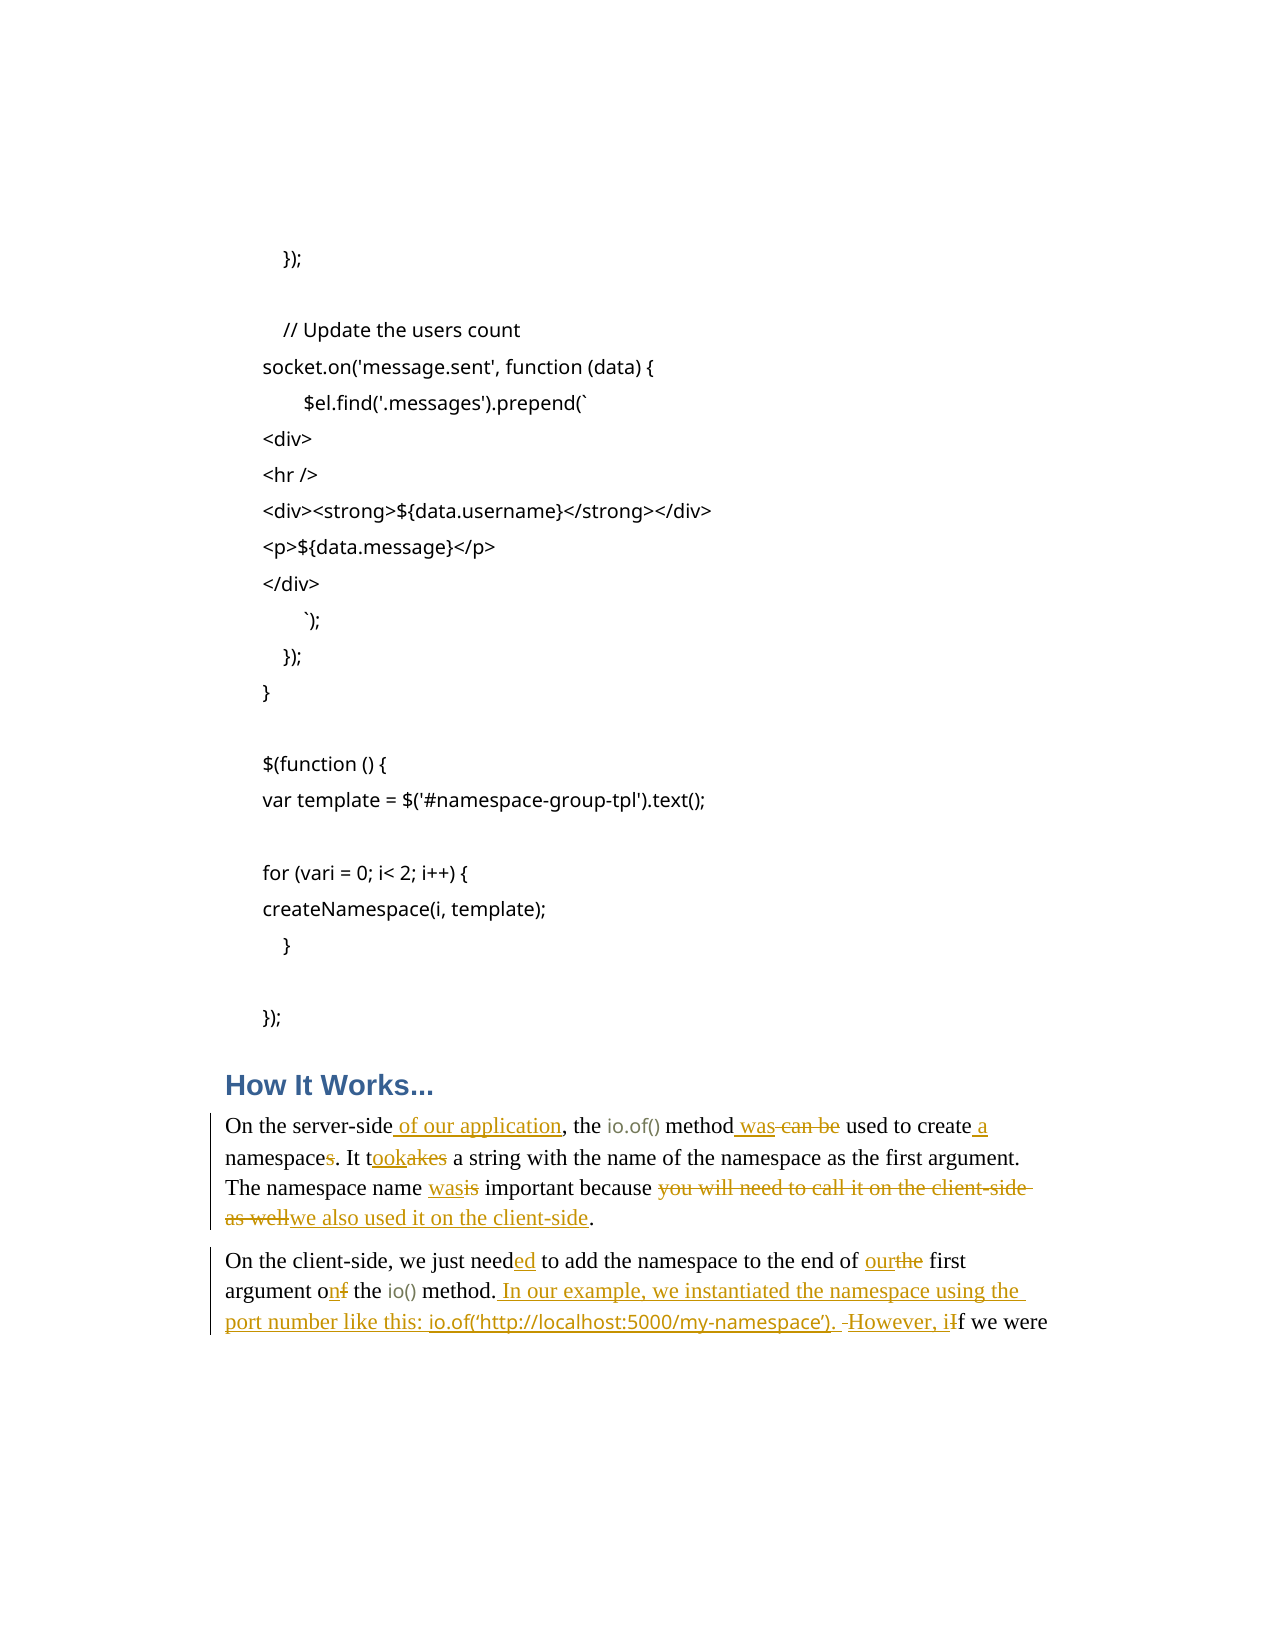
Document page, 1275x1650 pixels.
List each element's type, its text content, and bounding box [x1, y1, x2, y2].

text } [262, 931, 1050, 958]
text <p>${data.message}</p> [262, 534, 1050, 561]
text $el.find('.messages').prepend(` [262, 389, 1050, 416]
text `); [262, 606, 1050, 633]
subtitle How It Works... [225, 1068, 1050, 1101]
text </div> [262, 570, 1050, 597]
text }); [262, 1003, 1050, 1031]
text }); [262, 642, 1050, 669]
text var template = $('#namespace-group-tpl').text(); [262, 787, 1050, 814]
text for (vari = 0; i< 2; i++) { [262, 859, 1050, 886]
text <div> [262, 425, 1050, 452]
text } [262, 678, 1050, 705]
text <div><strong>${data.username}</strong></div> [262, 497, 1050, 524]
text <hr /> [262, 461, 1050, 488]
text On the server-side, the io.of() method used to create namespace. It t a string with the name of the namespace as the first argument. The namespace name important because . [225, 1113, 1050, 1230]
text socket.on('message.sent', function (data) { [262, 353, 1050, 380]
text }); [262, 244, 1050, 271]
text $(function () { [262, 751, 1050, 777]
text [225, 1247, 1050, 1335]
text createNamespace(i, template); [262, 895, 1050, 922]
text // Update the users count [262, 317, 1050, 344]
